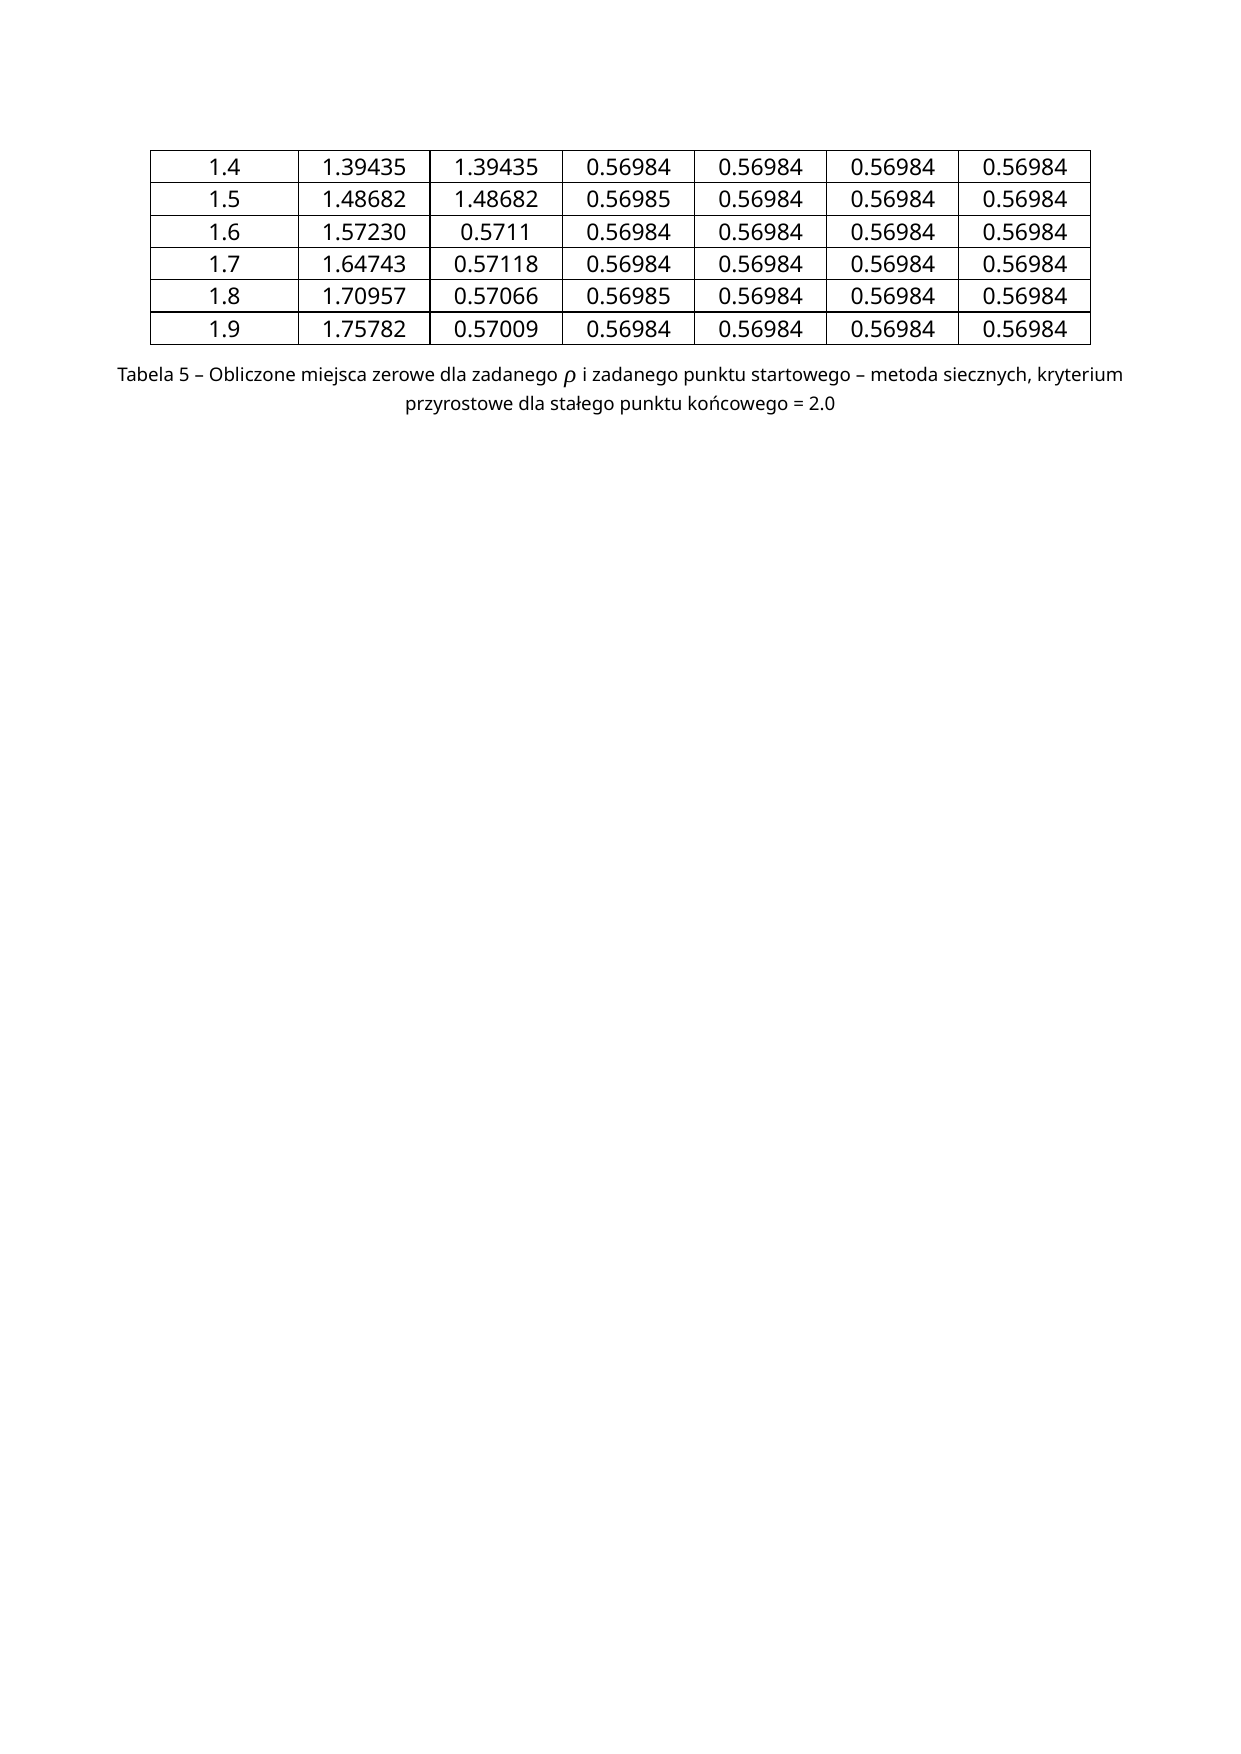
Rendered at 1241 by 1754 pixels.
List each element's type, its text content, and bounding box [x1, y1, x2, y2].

table_cell 0.56984 [563, 216, 694, 247]
table_cell 0.56985 [563, 183, 694, 214]
table_cell 0.56984 [563, 151, 694, 182]
table_cell 0.56984 [695, 248, 826, 279]
table_cell 0.56984 [695, 216, 826, 247]
table_cell 0.56984 [827, 248, 958, 279]
table_cell 0.56984 [827, 280, 958, 311]
table_cell 1.5 [151, 183, 298, 214]
table_cell 0.56984 [563, 248, 694, 279]
table_cell 1.70957 [299, 280, 429, 311]
table_cell 1.9 [151, 313, 298, 344]
table_cell 0.57009 [431, 313, 562, 344]
table_cell 0.56984 [959, 183, 1090, 214]
table_cell 0.56984 [959, 313, 1090, 344]
table_cell 0.56984 [959, 248, 1090, 279]
table_cell 0.5711 [431, 216, 562, 247]
table_cell 1.7 [151, 248, 298, 279]
table_cell 1.8 [151, 280, 298, 311]
table_cell 1.39435 [431, 151, 562, 182]
table_cell 0.56984 [563, 313, 694, 344]
table_cell 1.48682 [299, 183, 429, 214]
table_cell 0.56984 [959, 280, 1090, 311]
table_cell 0.56984 [695, 151, 826, 182]
table_cell 0.56984 [827, 151, 958, 182]
table_cell 0.56985 [563, 280, 694, 311]
table_cell 0.57066 [431, 280, 562, 311]
table_cell 0.56984 [959, 216, 1090, 247]
table_cell 1.48682 [431, 183, 562, 214]
table_cell 1.39435 [299, 151, 429, 182]
table_cell 0.56984 [695, 313, 826, 344]
table_cell 1.4 [151, 151, 298, 182]
table_cell 1.64743 [299, 248, 429, 279]
table_cell 1.57230 [299, 216, 429, 247]
table_cell 1.75782 [299, 313, 429, 344]
table_cell 0.56984 [827, 313, 958, 344]
table_cell 0.56984 [827, 183, 958, 214]
table_cell 0.56984 [827, 216, 958, 247]
table_cell 0.56984 [959, 151, 1090, 182]
table_cell 0.56984 [695, 280, 826, 311]
table_cell 1.6 [151, 216, 298, 247]
table_cell 0.57118 [431, 248, 562, 279]
table_cell 0.56984 [695, 183, 826, 214]
